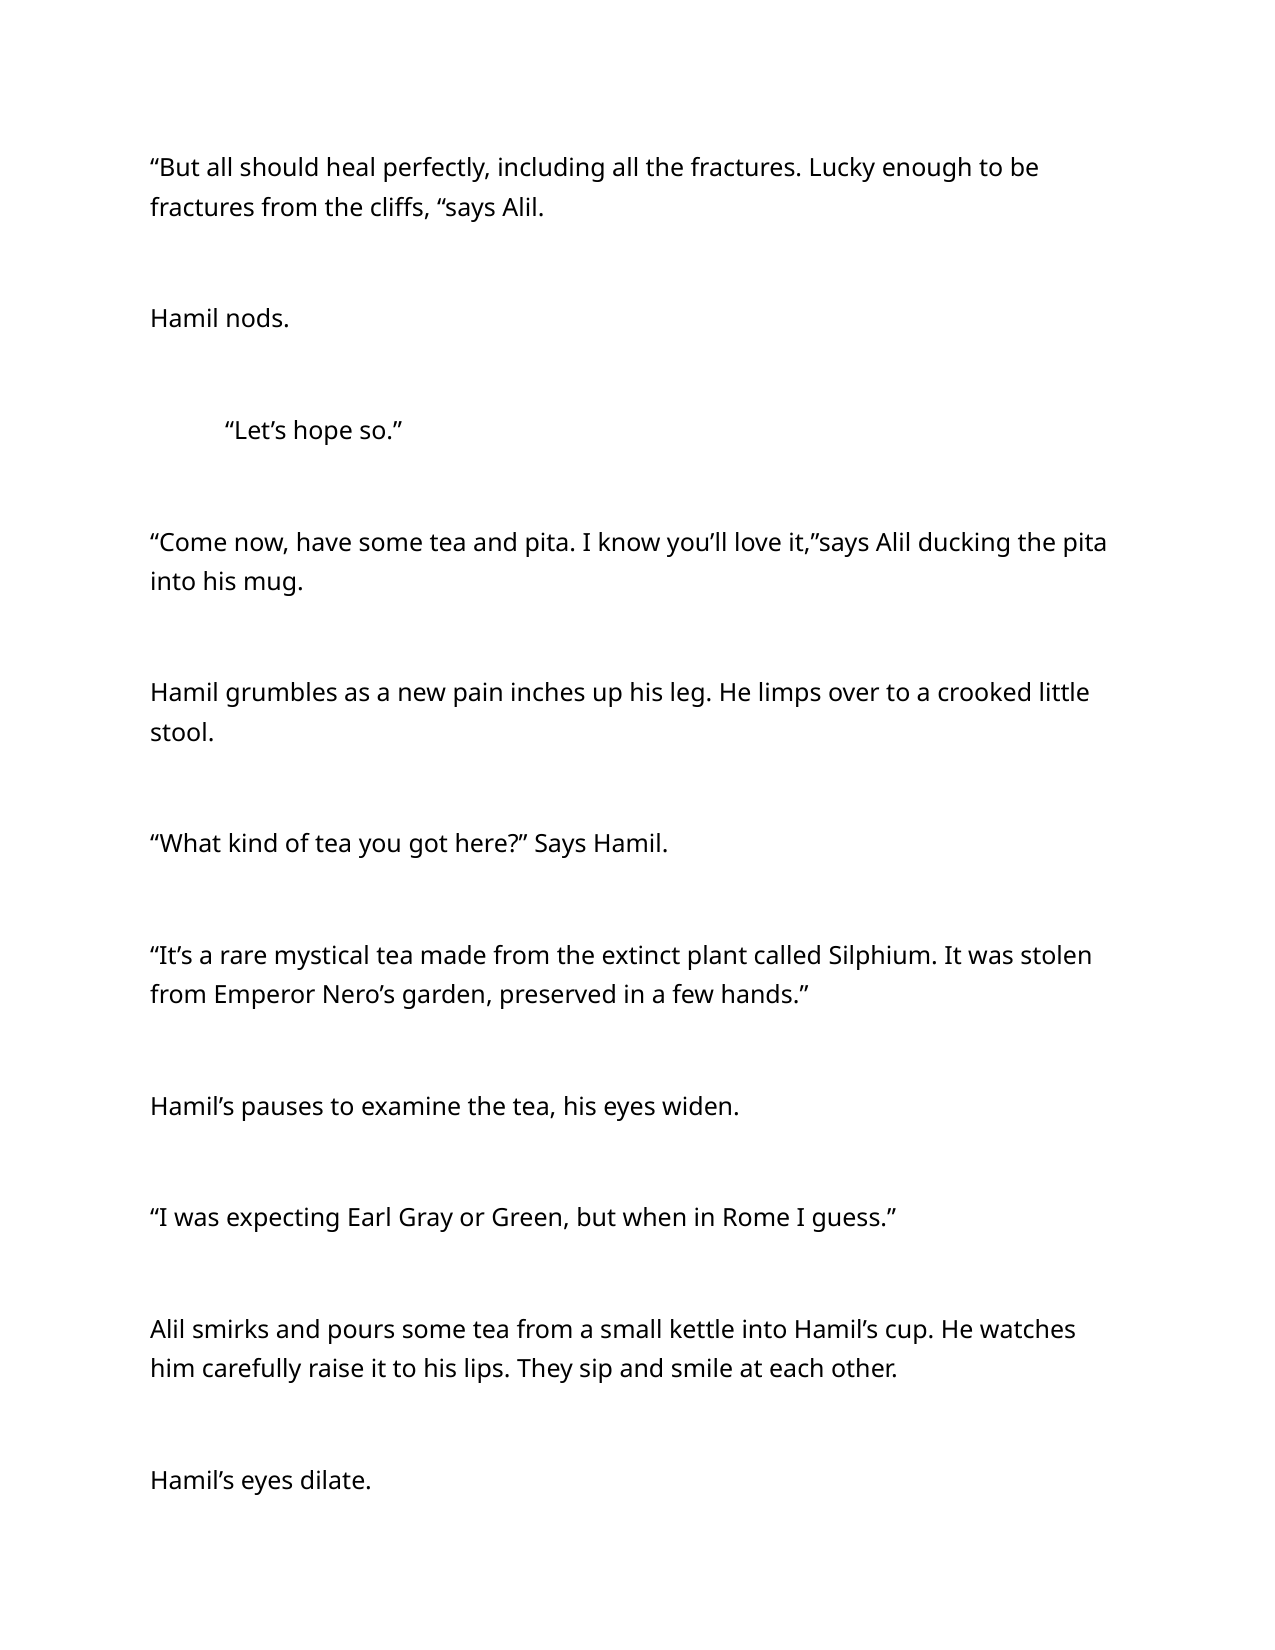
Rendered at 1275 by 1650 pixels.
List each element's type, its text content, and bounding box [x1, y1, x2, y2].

text “It’s a rare mystical tea made from the extinct plant called Silphium. It was stolen from Emperor Nero’s garden, preserved in a few hands.” [150, 937, 1125, 1011]
text Hamil nods. [150, 301, 1125, 335]
text “I was expecting Earl Gray or Green, but when in Rome I guess.” [150, 1200, 1125, 1234]
text Hamil’s eyes dilate. [150, 1462, 1125, 1497]
text Alil smirks and pours some tea from a small kettle into Hamil’s cup. He watches him carefully raise it to his lips. They sip and smile at each other. [150, 1312, 1125, 1385]
text Hamil grumbles as a new pain inches up his leg. He limps over to a crooked little stool. [150, 675, 1125, 748]
text “Come now, have some tea and pita. I know you’ll love it,”says Alil ducking the pita into his mug. [150, 524, 1125, 597]
text “What kind of tea you got here?” Says Hamil. [150, 826, 1125, 860]
text “Let’s hope so.” [150, 412, 1125, 447]
text “But all should heal perfectly, including all the fractures. Lucky enough to be fractures from the cliffs, “says Alil. [150, 150, 1125, 223]
text Hamil’s pauses to examine the tea, his eyes widen. [150, 1088, 1125, 1122]
